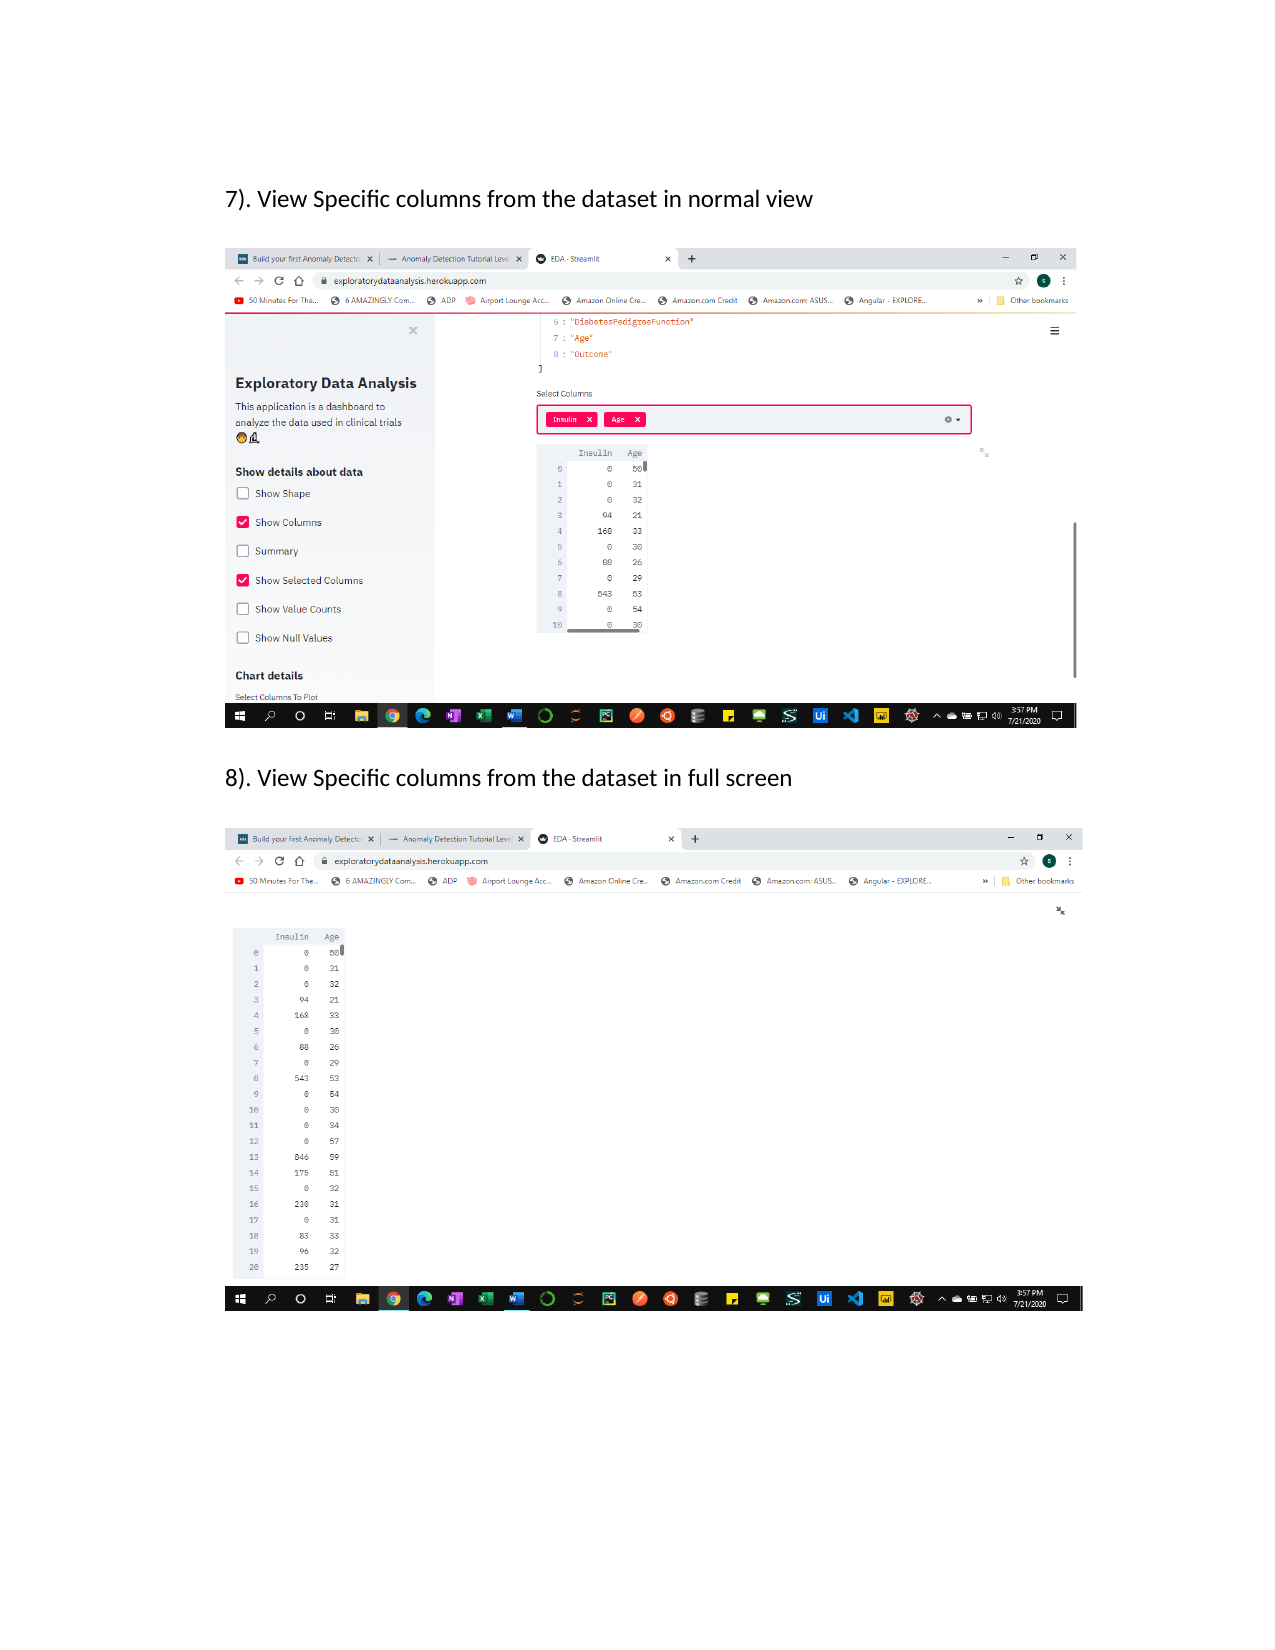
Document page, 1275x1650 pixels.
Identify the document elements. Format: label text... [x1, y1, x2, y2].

list 8). View Specific columns from the dataset in full screen [225, 763, 1125, 793]
list 7). View Specific columns from the dataset in normal view [225, 183, 1125, 213]
picture [225, 828, 1083, 1311]
picture [225, 248, 1077, 728]
